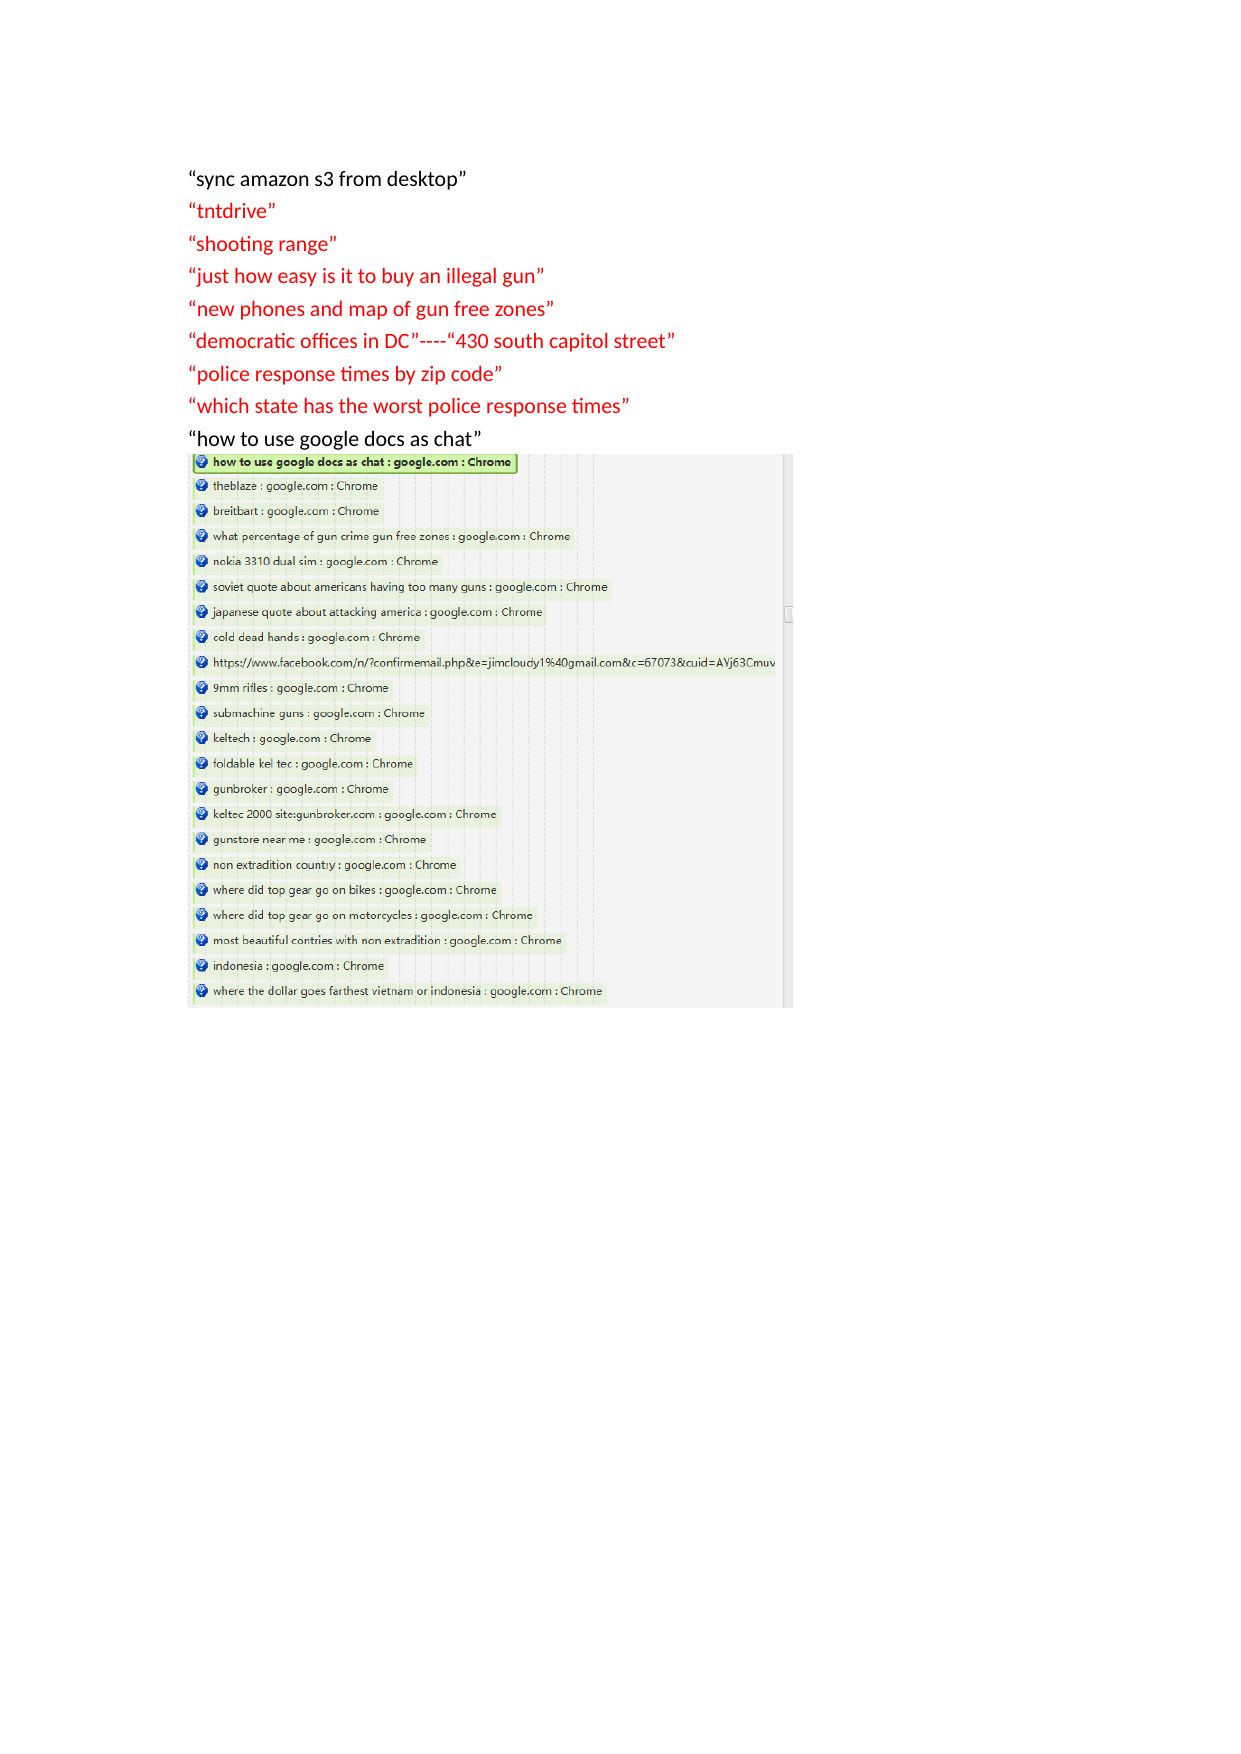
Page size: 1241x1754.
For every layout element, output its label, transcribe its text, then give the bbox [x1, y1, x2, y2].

text “shooting range” [187, 227, 1053, 259]
text “new phones and map of gun free zones” [187, 292, 1053, 324]
text “just how easy is it to buy an illegal gun” [187, 259, 1053, 292]
text “sync amazon s3 from desktop” [187, 162, 1053, 194]
text “democratic offices in DC”----“430 south capitol street” [187, 324, 1053, 357]
text “how to use google docs as chat” [187, 422, 1053, 454]
text “which state has the worst police response times” [187, 389, 1053, 422]
text “police response times by zip code” [187, 357, 1053, 389]
picture [187, 454, 793, 1008]
text “tntdrive” [187, 194, 1053, 227]
